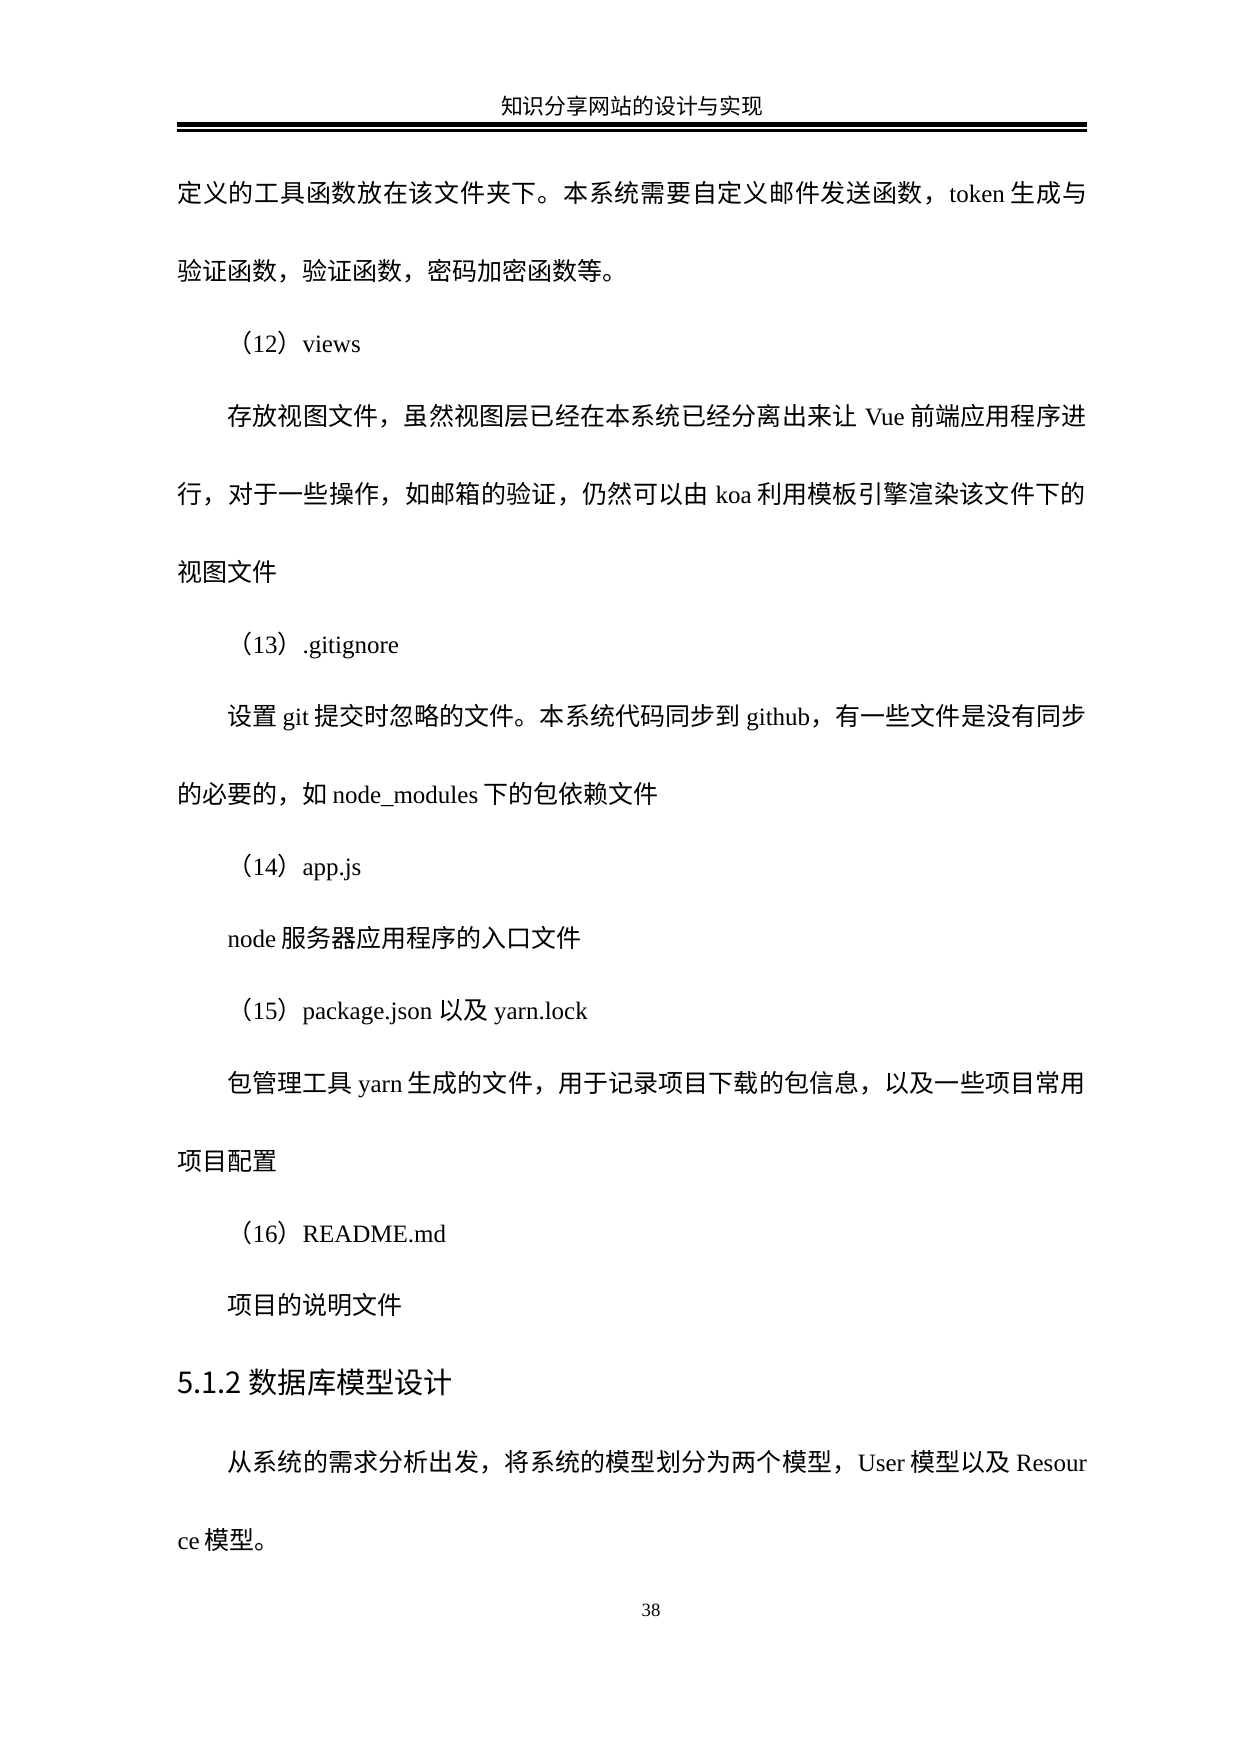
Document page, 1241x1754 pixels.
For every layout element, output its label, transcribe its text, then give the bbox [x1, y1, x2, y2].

text （12）views [177, 309, 1087, 374]
text （14）app.js [177, 832, 1087, 897]
text node服务器应用程序的入口文件 [177, 904, 1087, 969]
text （13）.gitignore [177, 610, 1087, 675]
text 包管理工具yarn生成的文件，用于记录项目下载的包信息，以及一些项目常用项目配置 [177, 1049, 1087, 1192]
text （15）package.json 以及 yarn.lock [177, 976, 1087, 1041]
text 存放视图文件，虽然视图层已经在本系统已经分离出来让Vue前端应用程序进行，对于一些操作，如邮箱的验证，仍然可以由koa利用模板引擎渲染该文件下的视图文件 [177, 382, 1087, 603]
text 设置git提交时忽略的文件。本系统代码同步到github，有一些文件是没有同步的必要的，如node_modules下的包依赖文件 [177, 682, 1087, 825]
subtitle 5.1.2 数据库模型设计 [177, 1359, 1087, 1402]
text 从系统的需求分析出发，将系统的模型划分为两个模型，User模型以及Resource模型。 [177, 1428, 1087, 1571]
text （16）README.md [177, 1199, 1087, 1264]
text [177, 159, 1087, 302]
text 项目的说明文件 [177, 1271, 1087, 1336]
